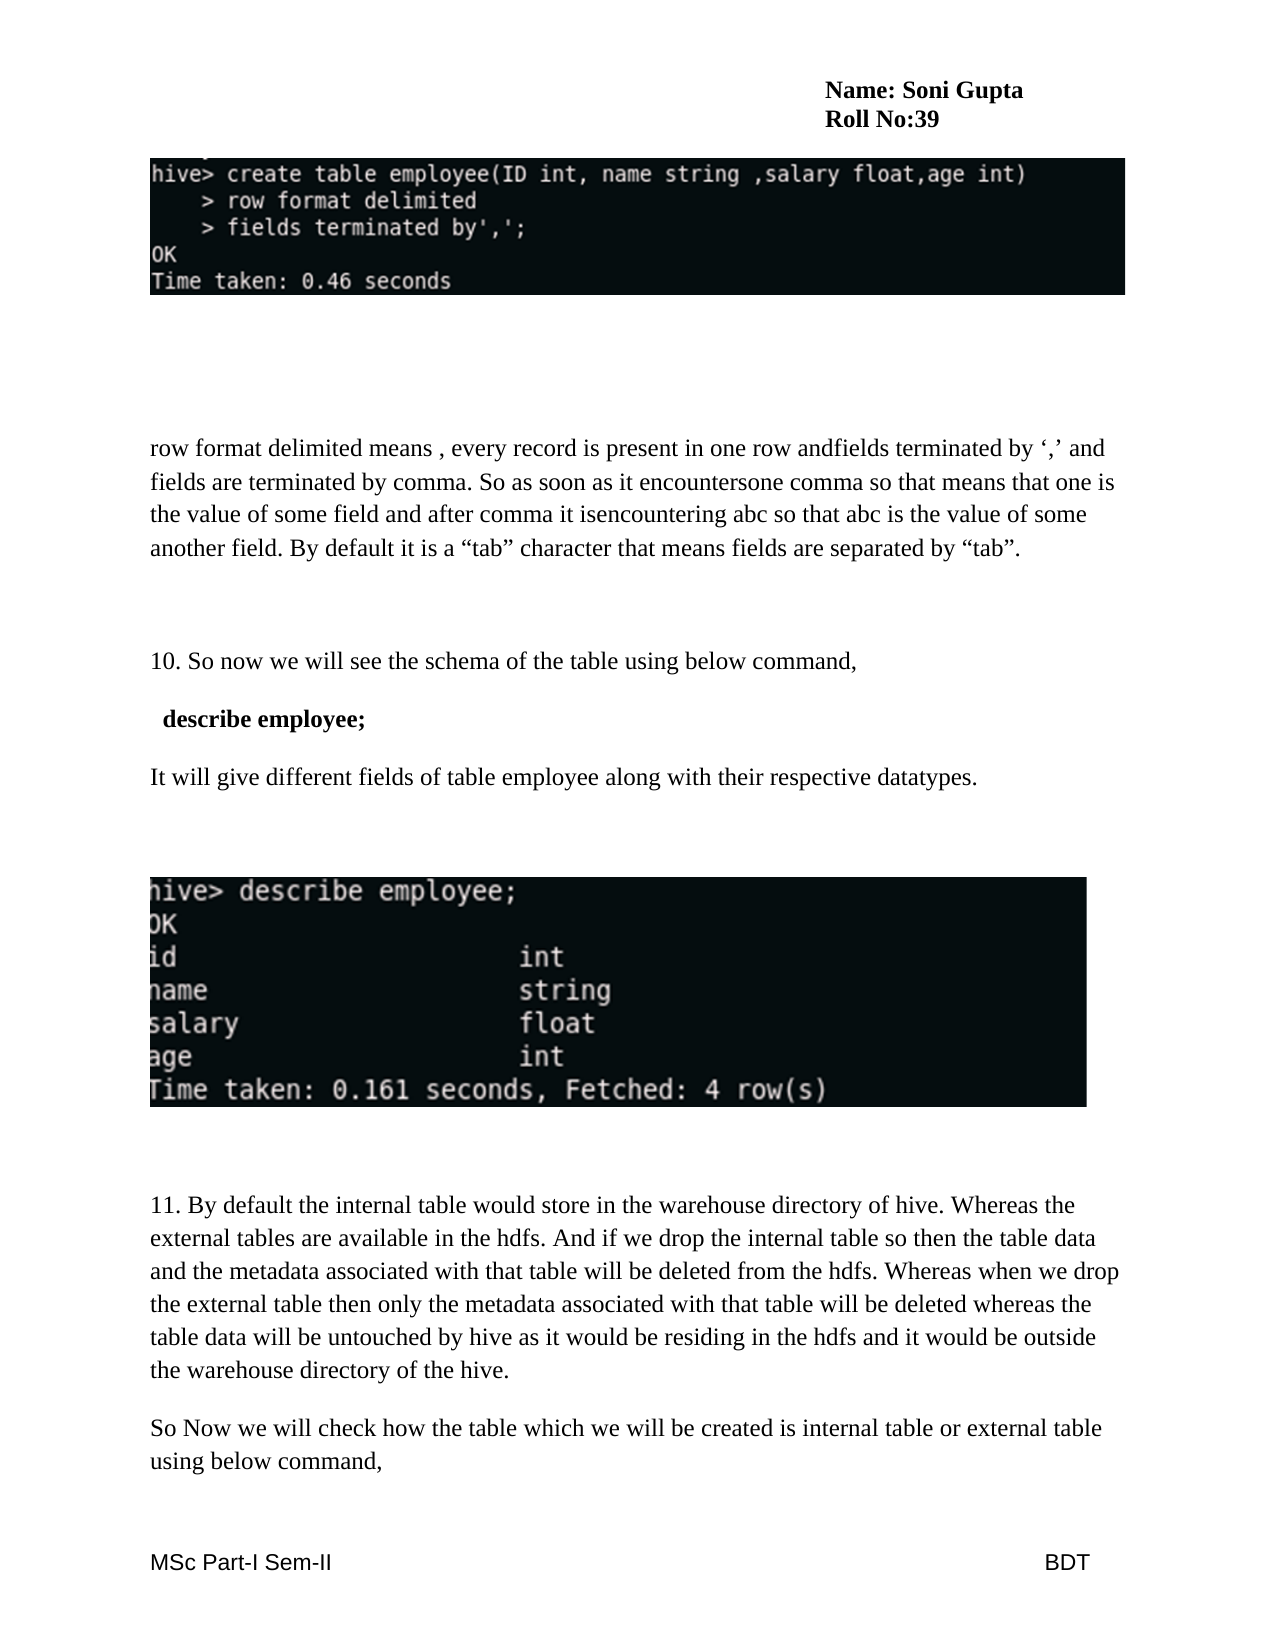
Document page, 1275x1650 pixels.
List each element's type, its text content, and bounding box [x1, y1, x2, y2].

picture [150, 877, 1087, 1107]
picture [150, 158, 1125, 295]
text row format delimited means , every record is present in one row andfields terminated by ‘,’ and fields are terminated by comma. So as soon as it encountersone comma so that means that one is the value of some field and after comma it isencountering abc so that abc is the value of some another field. By default it is a “tab” character that means fields are separated by “tab”. [150, 433, 1125, 561]
text 10. So now we will see the schema of the table using below command, [150, 646, 1125, 674]
text describe employee; [150, 704, 1125, 733]
text 11. By default the internal table would store in the warehouse directory of hive. Whereas the external tables are available in the hdfs. And if we drop the internal table so then the table data and the metadata associated with that table will be deleted from the hdfs. Whereas when we drop the external table then only the metadata associated with that table will be deleted whereas the table data will be untouched by hive as it would be residing in the hdfs and it would be outside the warehouse directory of the hive. [150, 1190, 1125, 1384]
text It will give different fields of table employee along with their respective datatypes. [150, 762, 1125, 791]
text So Now we will check how the table which we will be created is internal table or external table using below command, [150, 1413, 1125, 1475]
